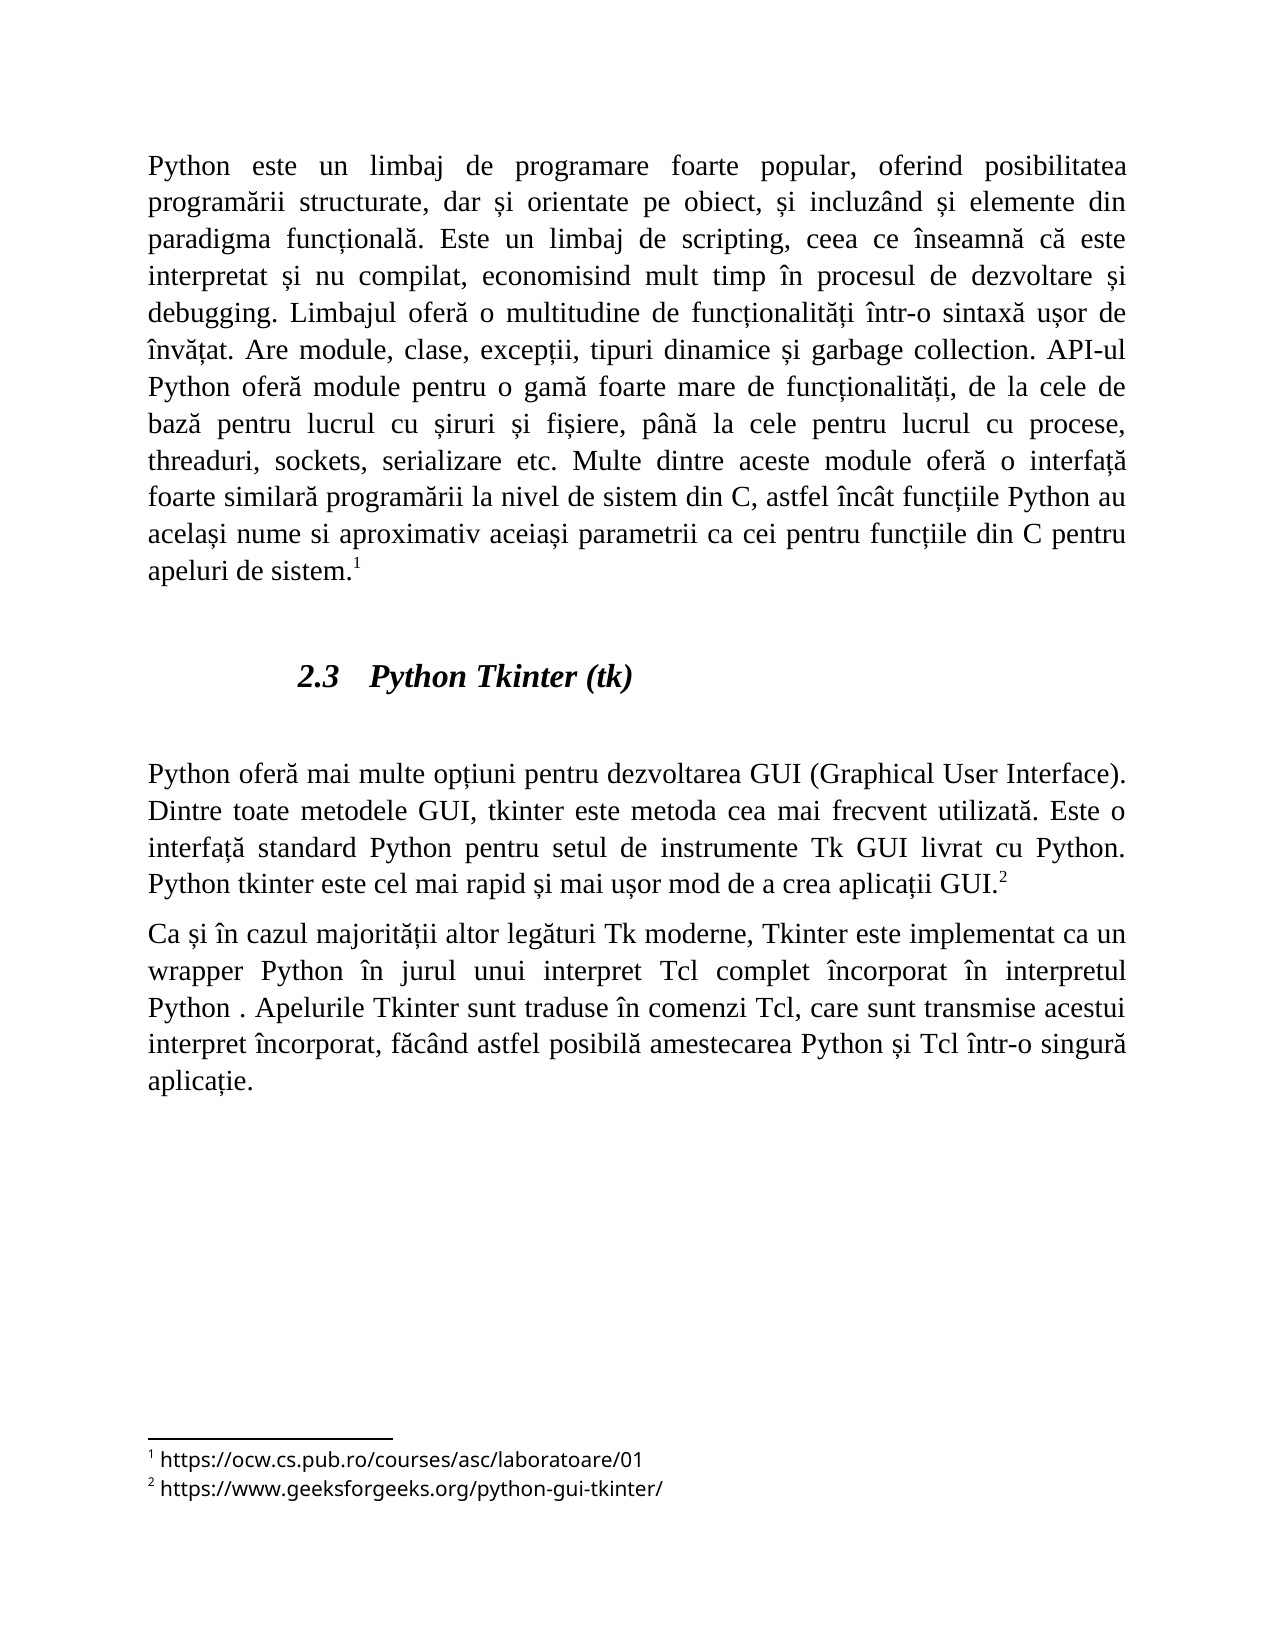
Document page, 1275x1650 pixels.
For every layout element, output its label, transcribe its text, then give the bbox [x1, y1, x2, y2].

text Python este un limbaj de programare foarte popular, oferind posibilitatea programării structurate, dar și orientate pe obiect, și incluzând și elemente din paradigma funcțională. Este un limbaj de scripting, ceea ce înseamnă că este interpretat și nu compilat, economisind mult timp în procesul de dezvoltare și debugging. Limbajul oferă o multitudine de funcționalități într-o sintaxă ușor de învățat. Are module, clase, excepții, tipuri dinamice și garbage collection. API-ul Python oferă module pentru o gamă foarte mare de funcționalități, de la cele de bază pentru lucrul cu șiruri și fișiere, până la cele pentru lucrul cu procese, threaduri, sockets, serializare etc. Multe dintre aceste module oferă o interfață foarte similară programării la nivel de sistem din C, astfel încât funcțiile Python au același nume si aproximativ aceiași parametrii ca cei pentru funcțiile din C pentru apeluri de sistem. [148, 148, 1127, 587]
text Python oferă mai multe opțiuni pentru dezvoltarea GUI (Graphical User Interface). Dintre toate metodele GUI, tkinter este metoda cea mai frecvent utilizată. Este o interfață standard Python pentru setul de instrumente Tk GUI livrat cu Python. Python tkinter este cel mai rapid și mai ușor mod de a crea aplicații GUI. [148, 756, 1127, 900]
subtitle Python Tkinter (tk) [298, 656, 1127, 694]
text Ca și în cazul majorității altor legături Tk moderne, Tkinter este implementat ca un wrapper Python în jurul unui interpret Tcl complet încorporat în interpretul Python . Apelurile Tkinter sunt traduse în comenzi Tcl, care sunt transmise acestui interpret încorporat, făcând astfel posibilă amestecarea Python și Tcl într-o singură aplicație. [148, 916, 1127, 1097]
